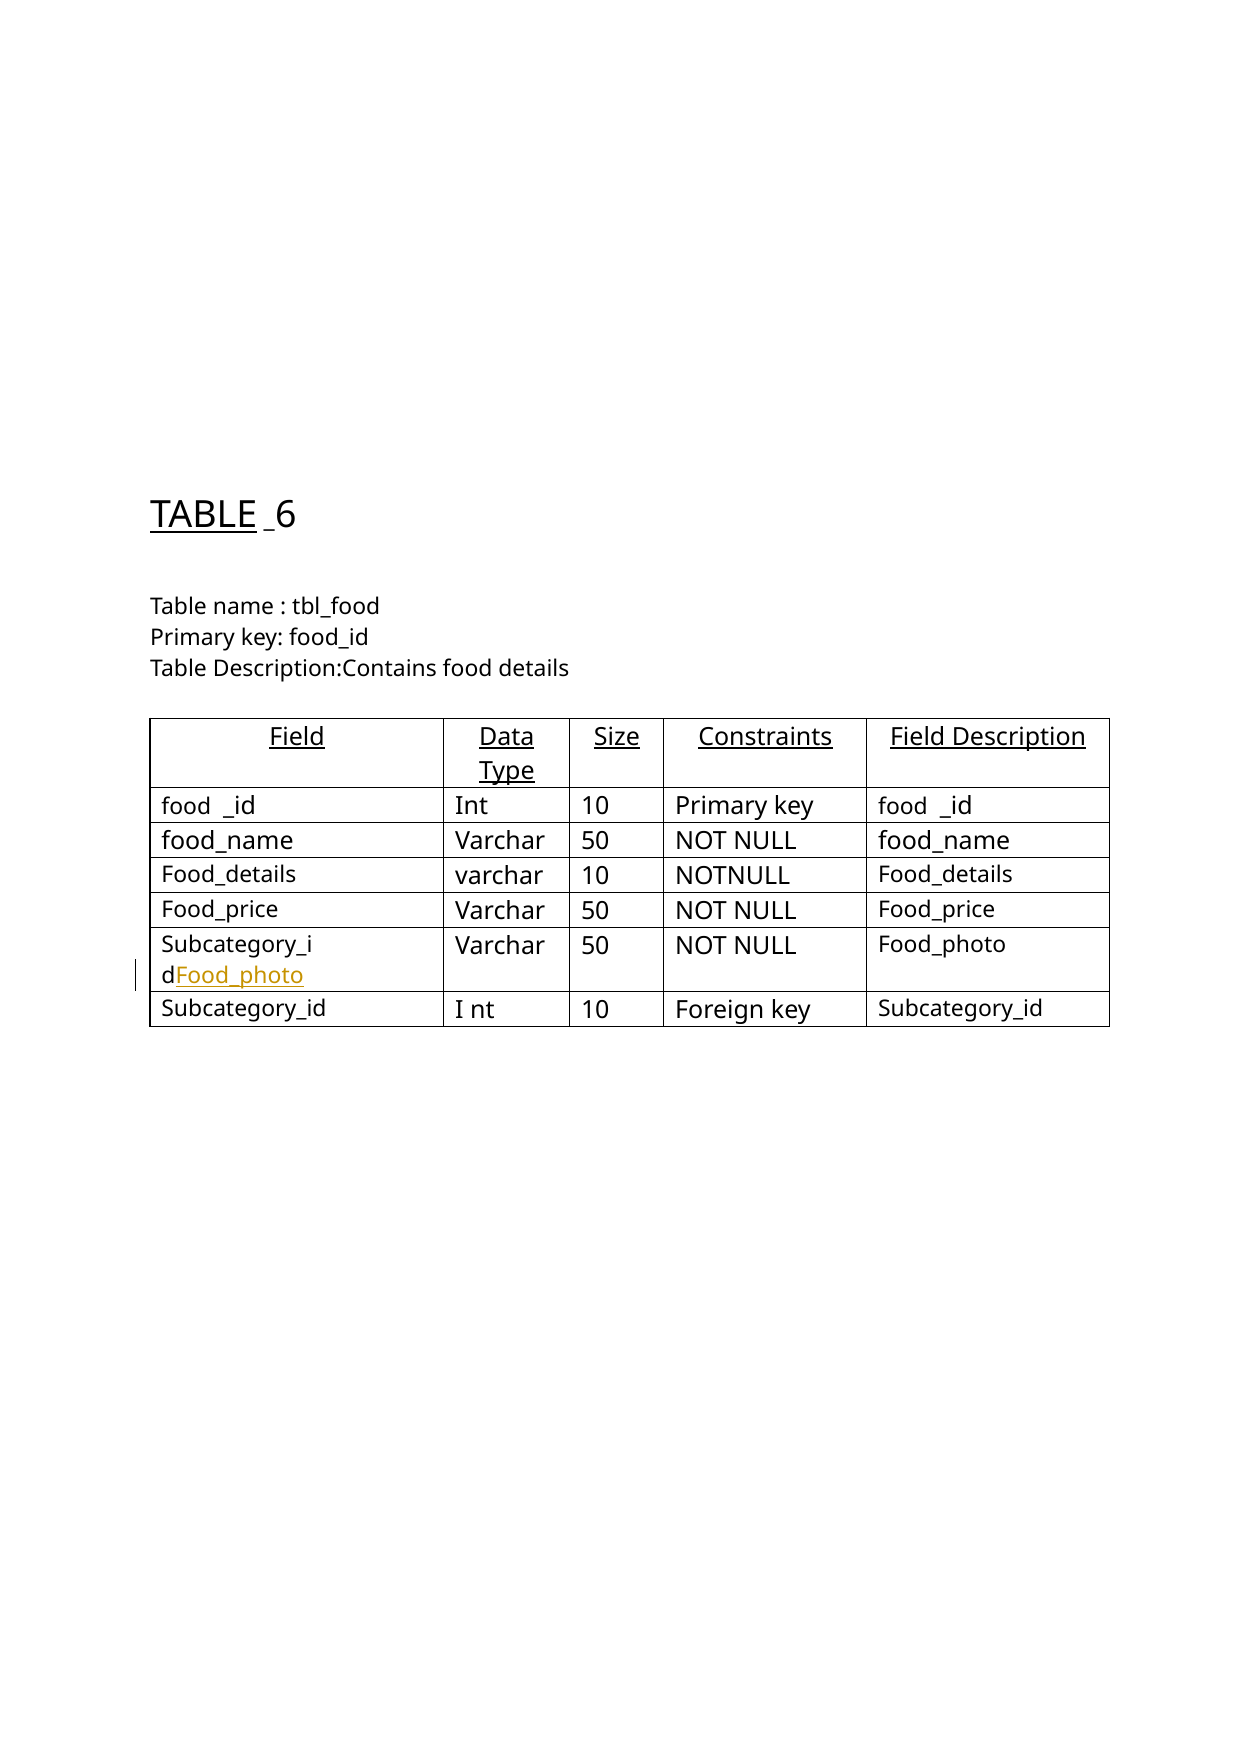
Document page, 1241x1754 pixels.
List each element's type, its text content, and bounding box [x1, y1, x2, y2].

table_cell 50 [570, 928, 663, 991]
table_cell Subcategory_id [151, 992, 443, 1026]
table_cell food_name [867, 823, 1109, 857]
table_header Constraints [664, 719, 866, 787]
table_cell varchar [444, 858, 569, 892]
table_cell Foreign key [664, 992, 866, 1026]
table_cell 10 [570, 858, 663, 892]
text TABLE _6 [150, 487, 1090, 538]
table_cell NOT NULL [664, 928, 866, 991]
table_cell 10 [570, 788, 663, 822]
table_cell 50 [570, 893, 663, 927]
table_cell I nt [444, 992, 569, 1026]
text Table name : tbl_food [150, 589, 1090, 621]
table_cell food_name [151, 823, 443, 857]
table_cell NOT NULL [664, 893, 866, 927]
text Primary key: food_id [150, 621, 1090, 652]
table_cell food _id [151, 788, 443, 822]
table_cell food _id [867, 788, 1109, 822]
text Table Description:Contains food details [150, 652, 1090, 683]
table_cell Primary key [664, 788, 866, 822]
table_cell Subcategory_id [867, 992, 1109, 1026]
table_header Field Description [867, 719, 1109, 787]
table_cell Food_price [151, 893, 443, 927]
table_cell Int [444, 788, 569, 822]
table_cell 50 [570, 823, 663, 857]
table_cell Varchar [444, 928, 569, 991]
table_cell Varchar [444, 823, 569, 857]
table_cell Food_photo [867, 928, 1109, 991]
table_cell NOTNULL [664, 858, 866, 892]
table_cell Food_details [867, 858, 1109, 892]
table_header Size [570, 719, 663, 787]
table_header Data Type [444, 719, 569, 787]
table_cell Subcategory_id [151, 928, 443, 991]
table_cell NOT NULL [664, 823, 866, 857]
table_cell Food_price [867, 893, 1109, 927]
table_cell Varchar [444, 893, 569, 927]
table_cell Food_details [151, 858, 443, 892]
table_header Field [151, 719, 443, 787]
table_cell 10 [570, 992, 663, 1026]
